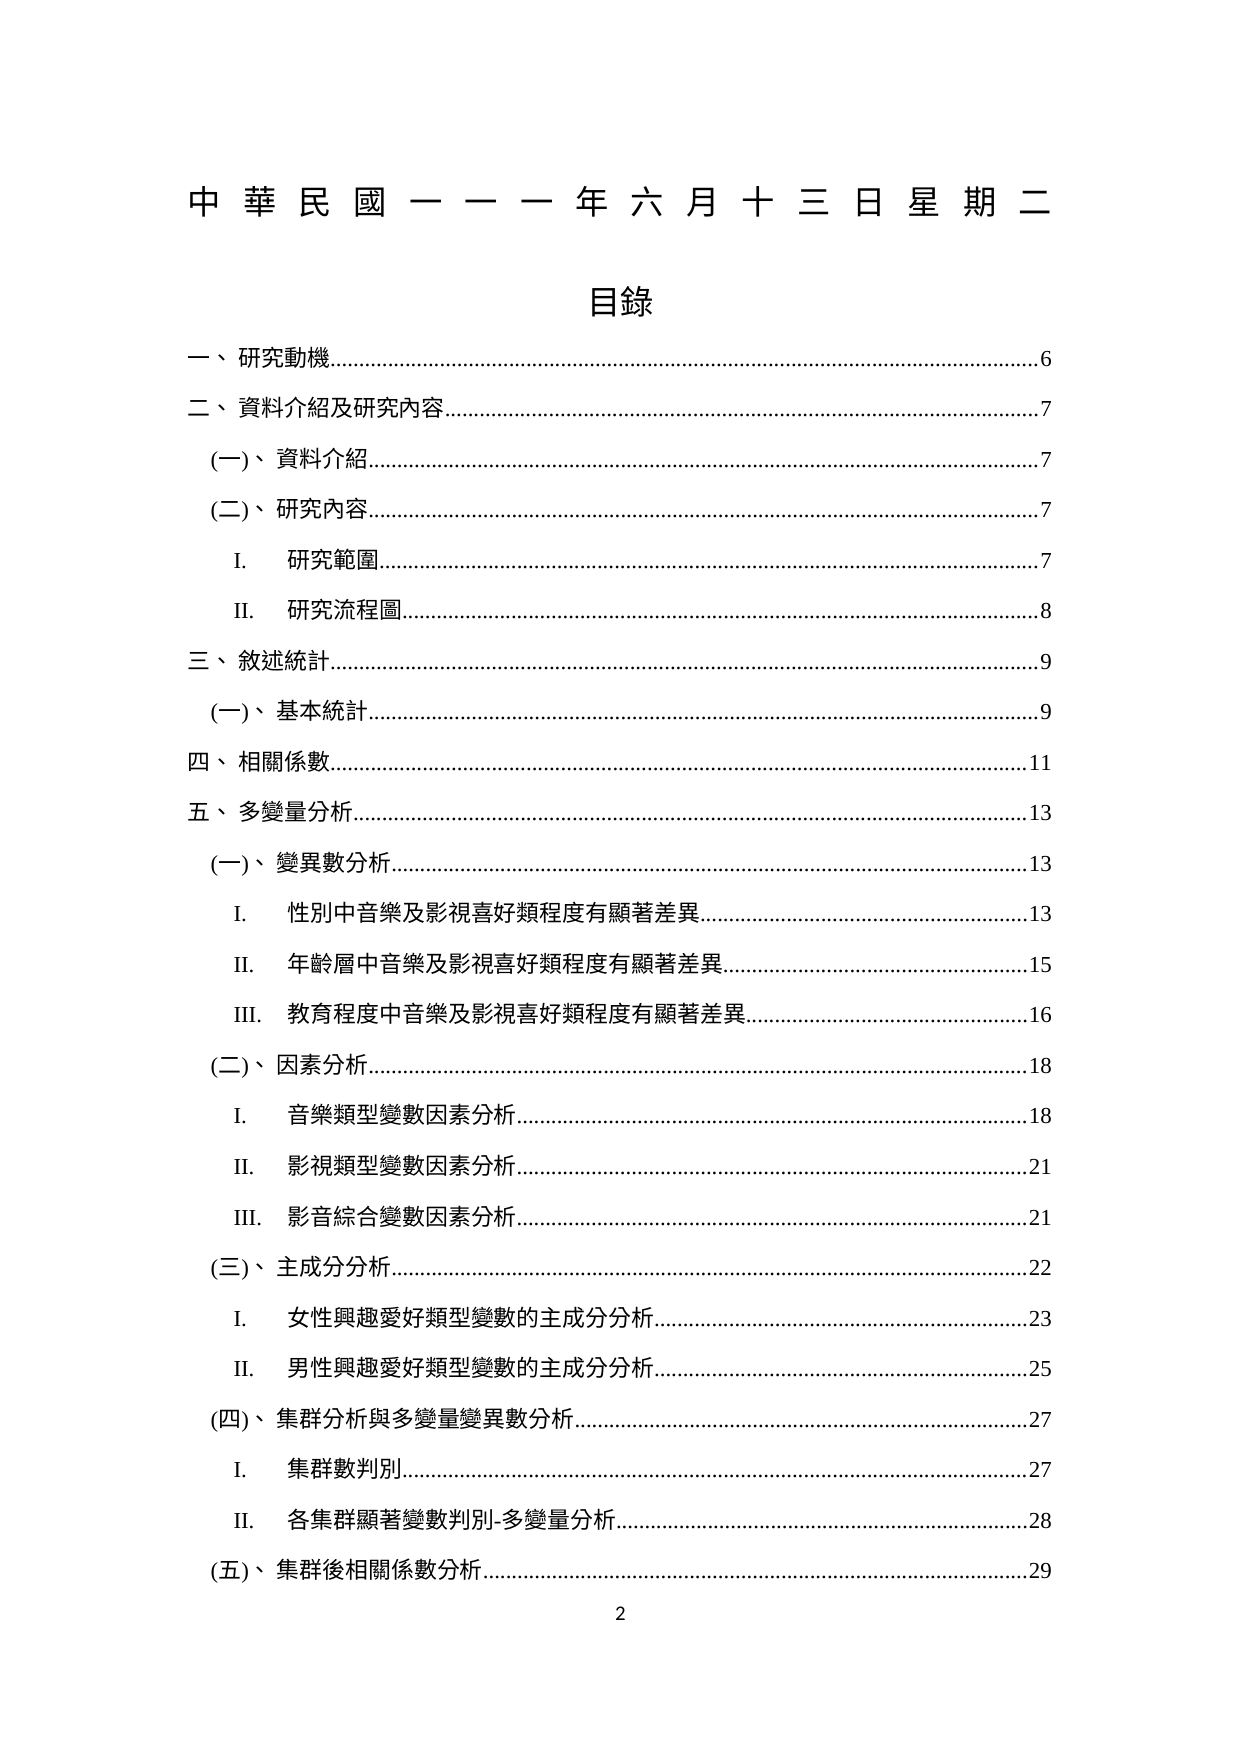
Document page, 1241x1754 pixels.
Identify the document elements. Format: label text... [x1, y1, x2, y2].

text 中華民國一一一年六月十三日星期二 [187, 162, 1053, 237]
